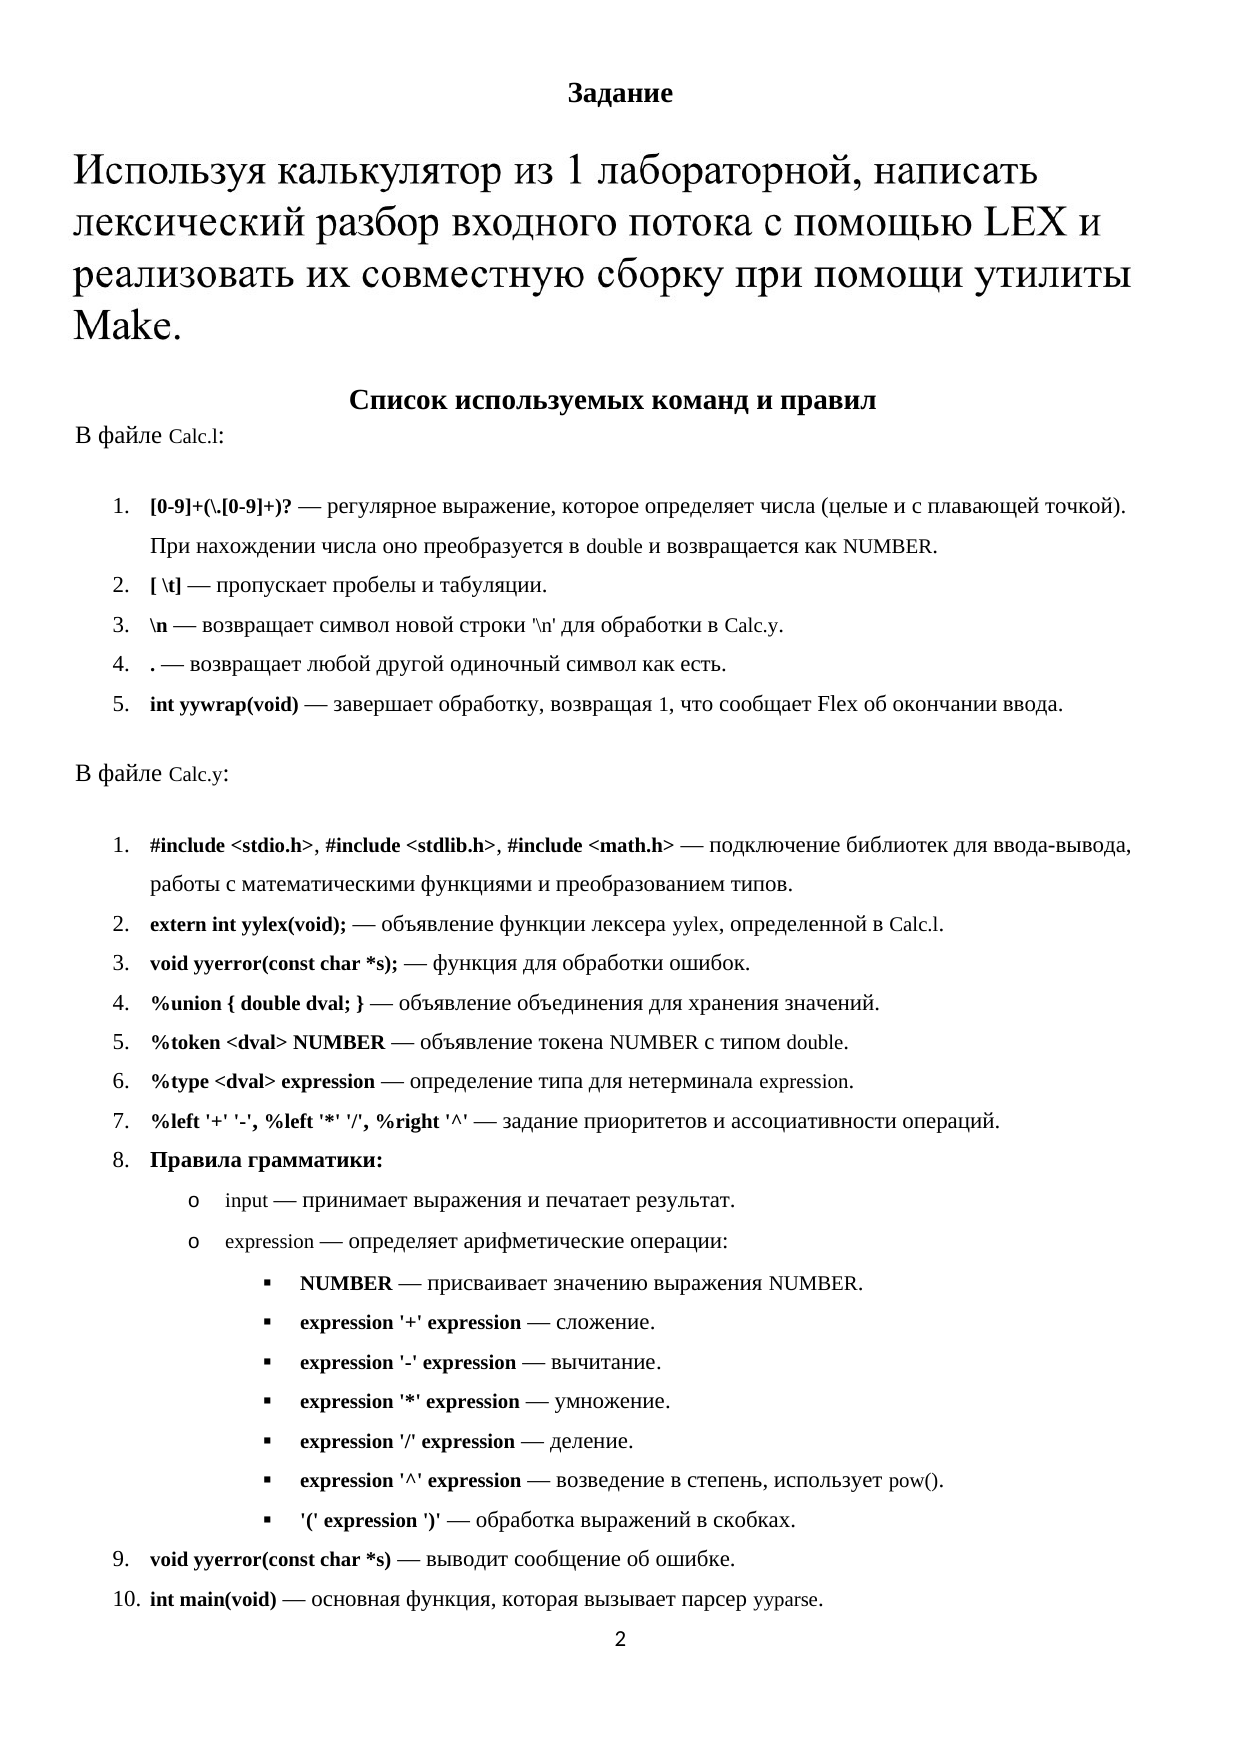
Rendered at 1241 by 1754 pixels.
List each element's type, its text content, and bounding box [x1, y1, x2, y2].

list %token <dval> NUMBER — объявление токена NUMBER с типом double. [112, 1028, 1165, 1054]
list . — возвращает любой другой одиночный символ как есть. [112, 650, 1165, 677]
list #include <stdio.h>, #include <stdlib.h>, #include <math.h> — подключение библиотек для ввода-вывода, работы с математическими функциями и преобразованием типов. [112, 831, 1165, 897]
text Задание [75, 75, 1165, 108]
list expression '/' expression — деление. [262, 1427, 1165, 1453]
list int main(void) — основная функция, которая вызывает парсер yyparse. [112, 1584, 1165, 1611]
list extern int yylex(void); — объявление функции лексера yylex, определенной в Calc.l. [112, 910, 1165, 936]
list expression '-' expression — вычитание. [262, 1348, 1165, 1374]
list void yyerror(const char *s); — функция для обработки ошибок. [112, 949, 1165, 976]
list expression '+' expression — сложение. [262, 1308, 1165, 1334]
list expression '^' expression — возведение в степень, использует pow(). [262, 1466, 1165, 1492]
list \n — возвращает символ новой строки '\n' для обработки в Calc.y. [112, 611, 1165, 637]
list void yyerror(const char *s) — выводит сообщение об ошибке. [112, 1545, 1165, 1571]
list Правила грамматики: [112, 1147, 1165, 1173]
list expression '*' expression — умножение. [262, 1387, 1165, 1413]
list '(' expression ')' — обработка выражений в скобках. [262, 1506, 1165, 1532]
list [0-9]+(\.[0-9]+)? — регулярное выражение, которое определяет числа (целые и с плавающей точкой). При нахождении числа оно преобразуется в double и возвращается как NUMBER. [112, 492, 1165, 558]
list %type <dval> expression — определение типа для нетерминала expression. [112, 1068, 1165, 1094]
text Список используемых команд и правил [60, 382, 1165, 416]
list %union { double dval; } — объявление объединения для хранения значений. [112, 989, 1165, 1015]
list input — принимает выражения и печатает результат. [187, 1186, 1165, 1214]
list %left '+' '-', %left '*' '/', %right '^' — задание приоритетов и ассоциативности операций. [112, 1107, 1165, 1133]
picture [67, 146, 1158, 347]
list expression — определяет арифметические операции: [187, 1227, 1165, 1255]
list NUMBER — присваивает значению выражения NUMBER. [262, 1269, 1165, 1295]
subtitle В файле Calc.l: [75, 420, 1165, 449]
list int yywrap(void) — завершает обработку, возвращая 1, что сообщает Flex об окончании ввода. [112, 690, 1165, 716]
list [ \t] — пропускает пробелы и табуляции. [112, 571, 1165, 598]
subtitle В файле Calc.y: [75, 758, 1165, 787]
